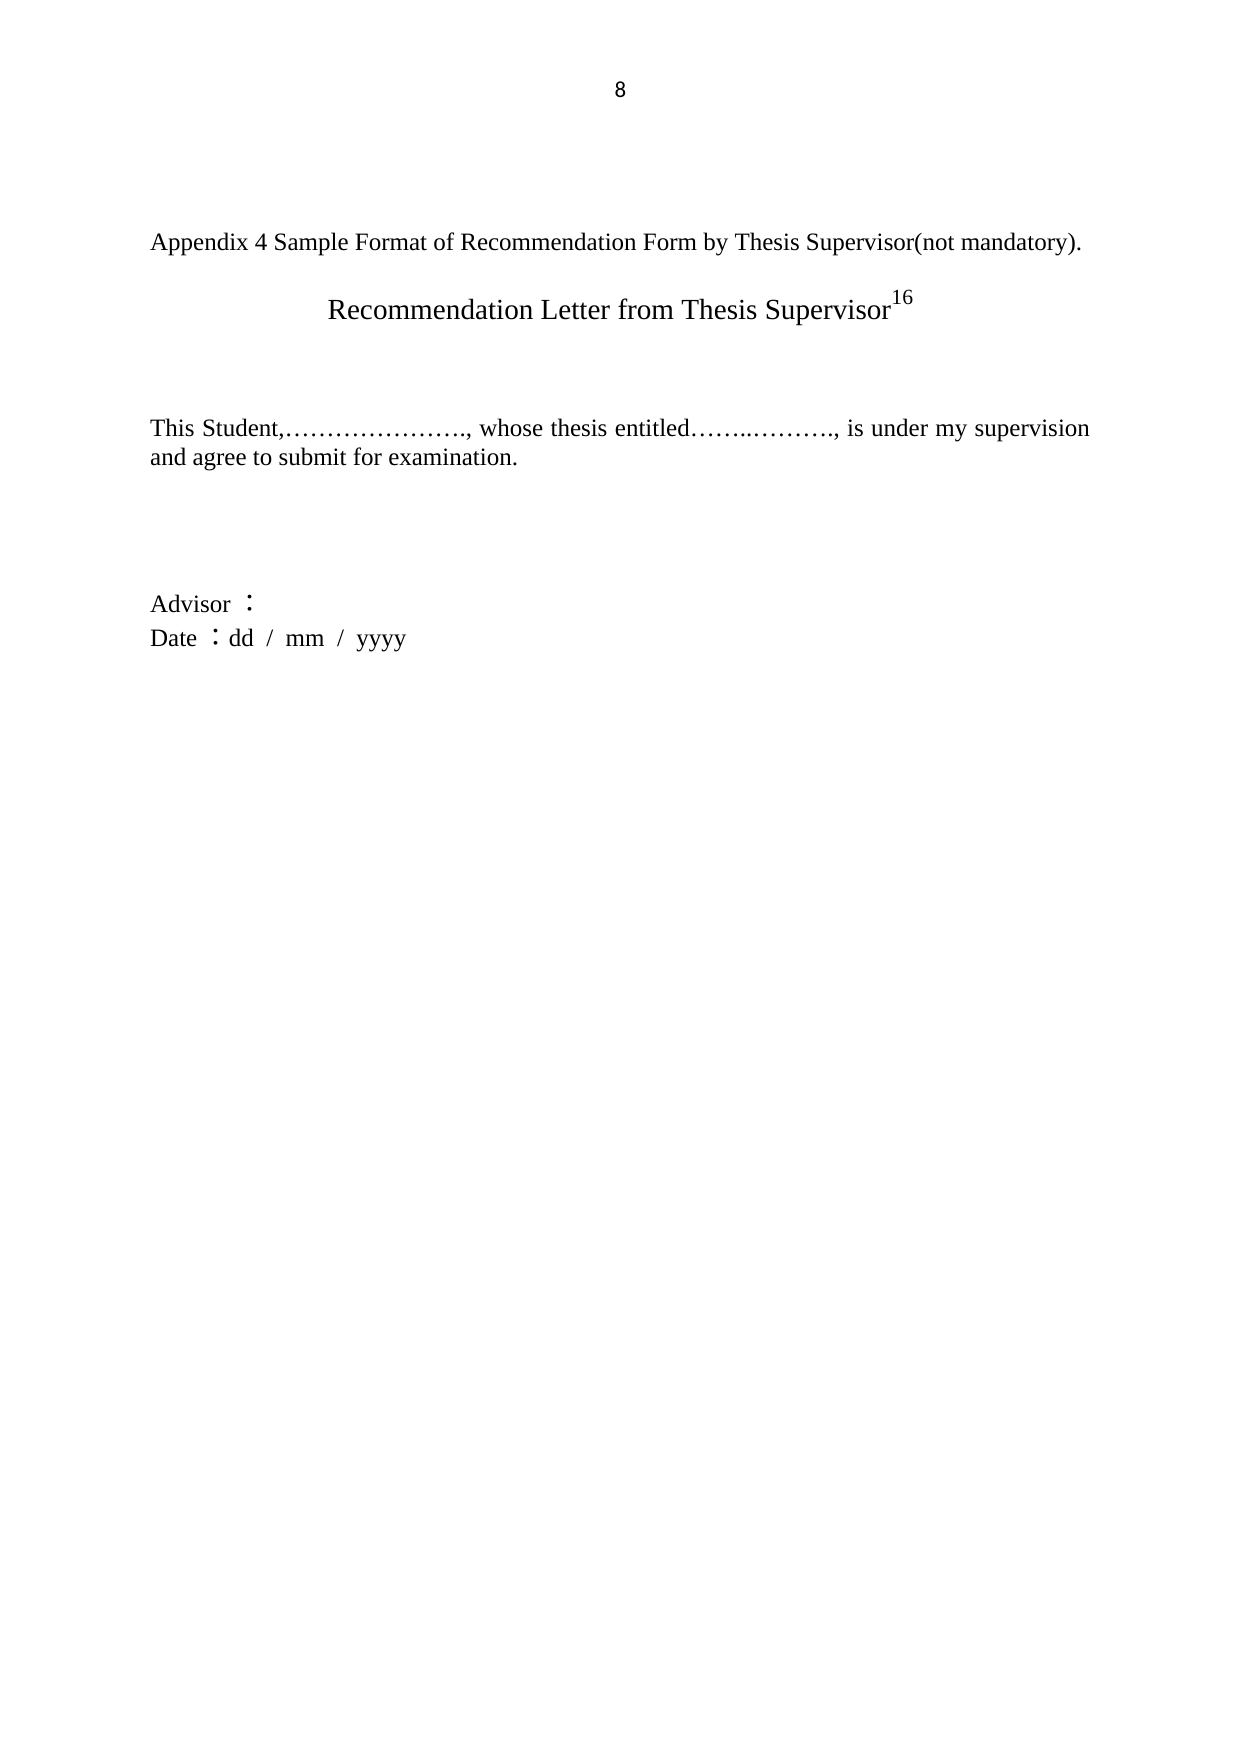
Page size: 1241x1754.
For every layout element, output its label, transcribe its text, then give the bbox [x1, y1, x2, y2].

text Advisor ： [150, 586, 1090, 620]
text Date ：dd / mm / yyyy [150, 620, 1090, 654]
text Appendix 4 Sample Format of Recommendation Form by Thesis Supervisor(not mandatory). [150, 227, 1090, 255]
text Recommendation Letter from Thesis Supervisor16 [150, 284, 1090, 327]
text This Student,…………………., whose thesis entitled……..………., is under my supervision and agree to submit for examination. [150, 413, 1090, 471]
